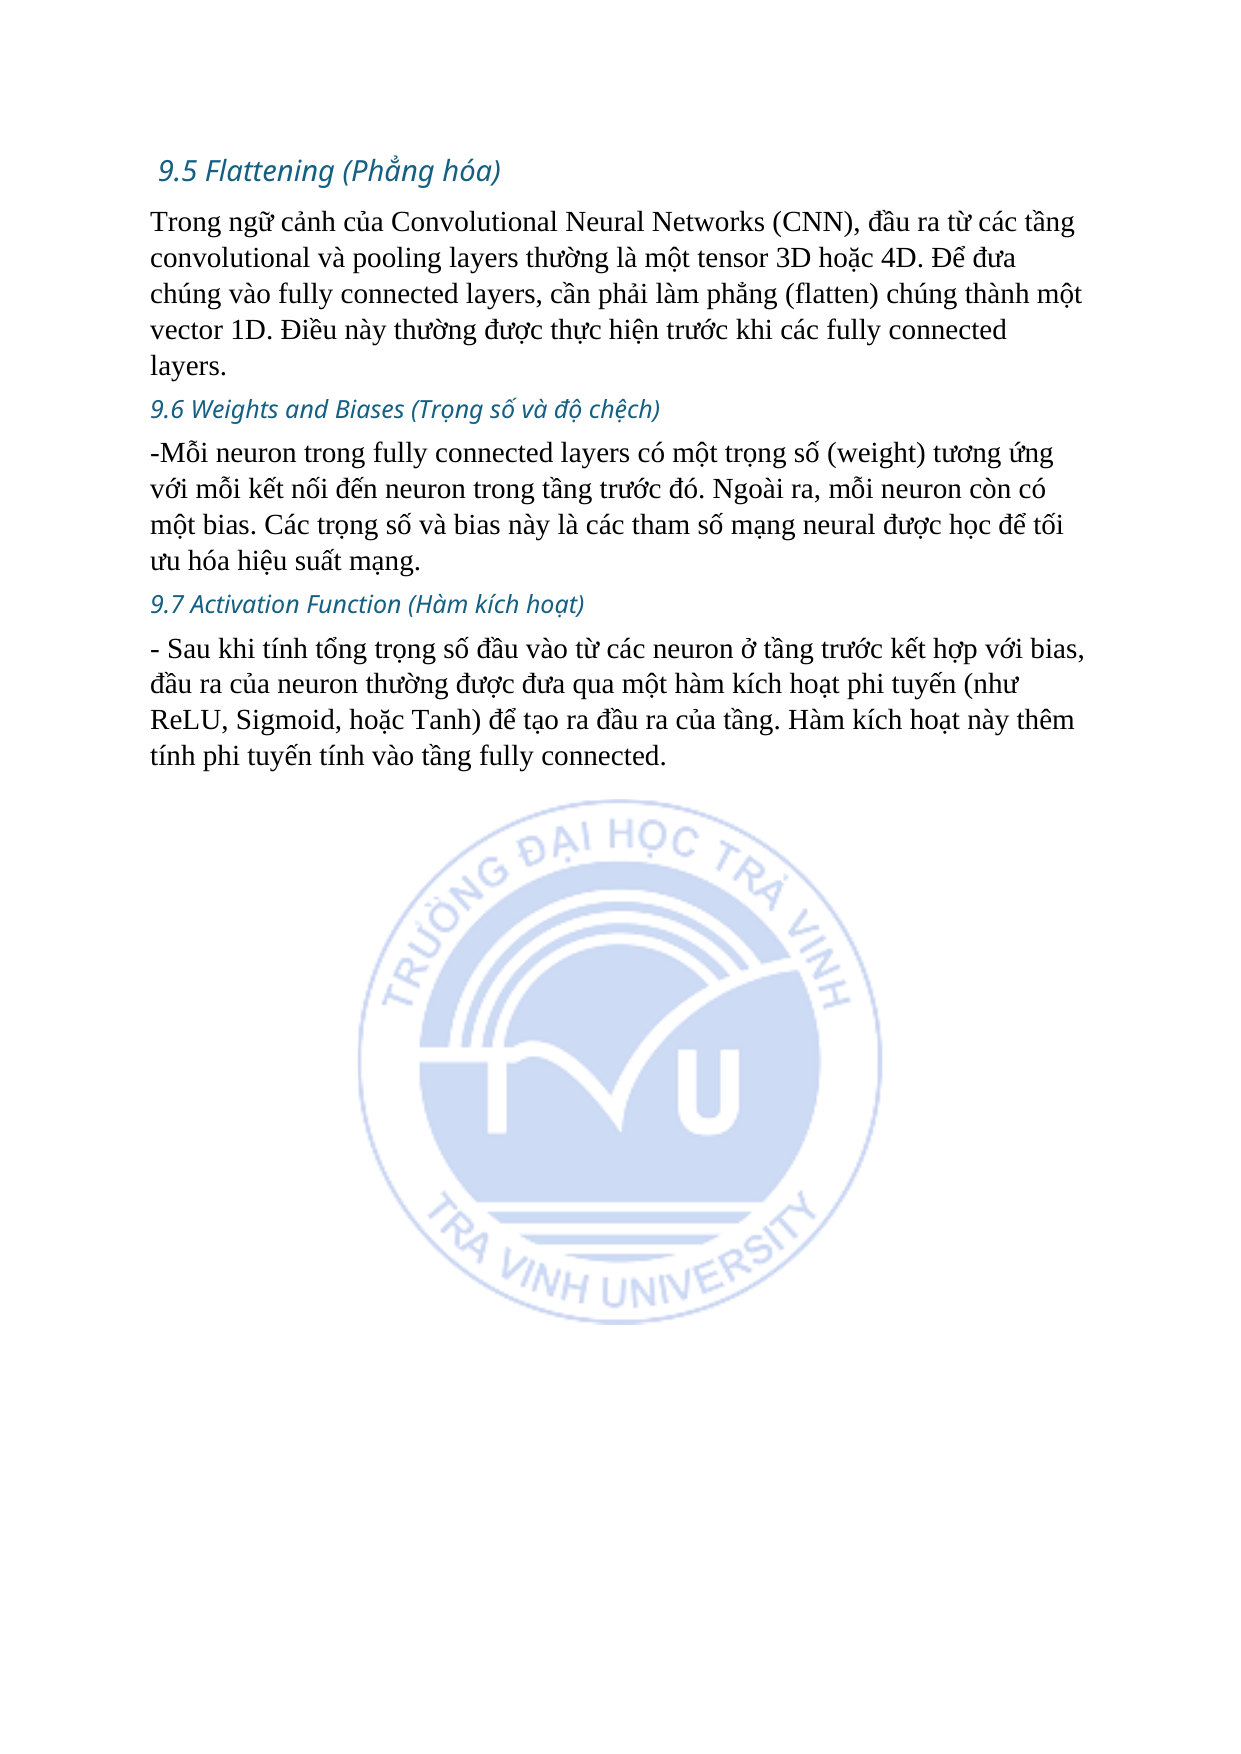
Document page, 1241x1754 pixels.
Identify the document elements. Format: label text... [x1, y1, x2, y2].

text Trong ngữ cảnh của Convolutional Neural Networks (CNN), đầu ra từ các tầng convolutional và pooling layers thường là một tensor 3D hoặc 4D. Để đưa chúng vào fully connected layers, cần phải làm phẳng (flatten) chúng thành một vector 1D. Điều này thường được thực hiện trước khi các fully connected layers. [150, 204, 1090, 381]
text - Sau khi tính tổng trọng số đầu vào từ các neuron ở tầng trước kết hợp với bias, đầu ra của neuron thường được đưa qua một hàm kích hoạt phi tuyến (như ReLU, Sigmoid, hoặc Tanh) để tạo ra đầu ra của tầng. Hàm kích hoạt này thêm tính phi tuyến tính vào tầng fully connected. [150, 631, 1090, 772]
subtitle 9.5 Flattening (Phẳng hóa) [150, 150, 1090, 190]
text -Mỗi neuron trong fully connected layers có một trọng số (weight) tương ứng với mỗi kết nối đến neuron trong tầng trước đó. Ngoài ra, mỗi neuron còn có một bias. Các trọng số và bias này là các tham số mạng neural được học để tối ưu hóa hiệu suất mạng. [150, 435, 1090, 576]
subtitle 9.6 Weights and Biases (Trọng số và độ chệch) [150, 392, 1090, 426]
subtitle 9.7 Activation Function (Hàm kích hoạt) [150, 587, 1090, 621]
